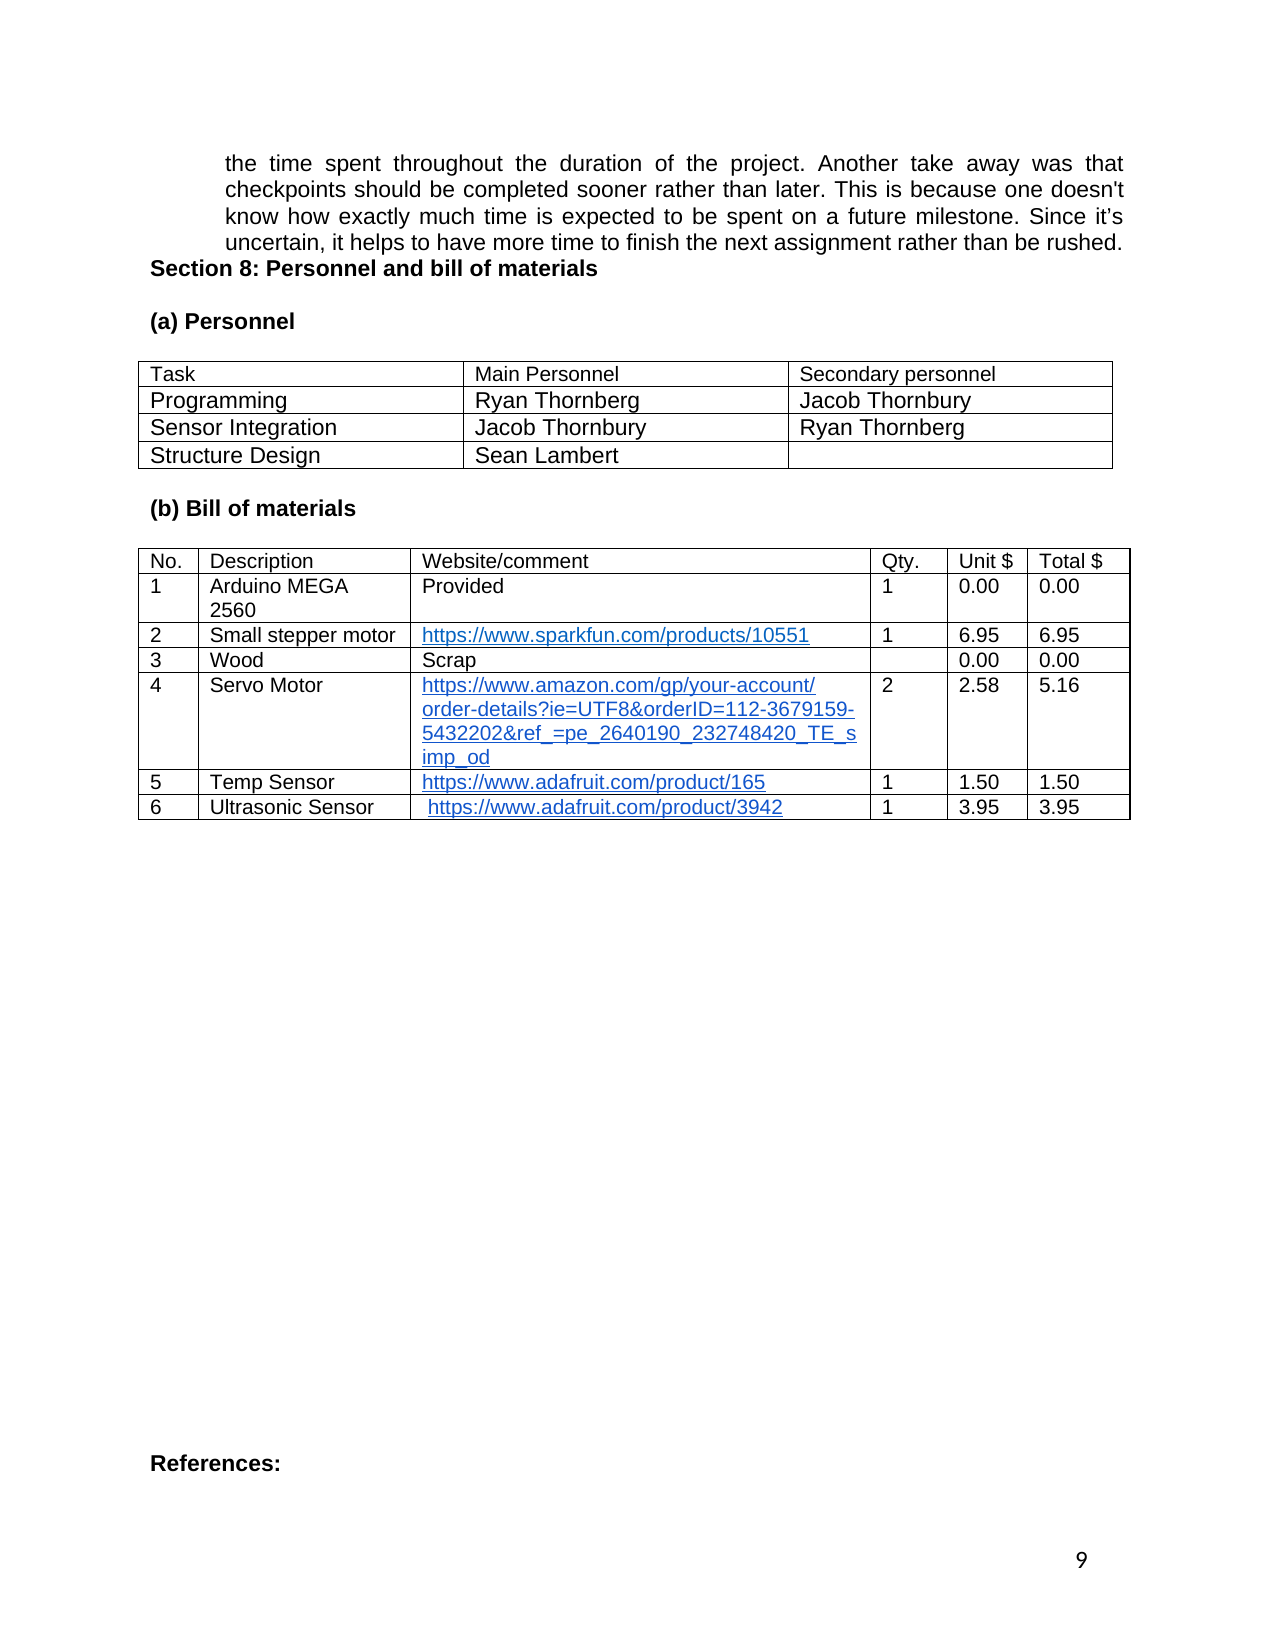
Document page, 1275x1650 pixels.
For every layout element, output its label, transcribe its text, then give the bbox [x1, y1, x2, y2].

table_cell Sean Lambert [464, 442, 788, 468]
table_cell Small stepper motor [199, 623, 410, 647]
table_cell Scrap [411, 648, 870, 672]
table_cell 3.95 [1028, 795, 1129, 819]
table_cell Wood [199, 648, 410, 672]
table_cell Jacob Thornbury [464, 414, 788, 441]
table_cell Servo Motor [199, 673, 410, 769]
table_header No. [139, 549, 198, 573]
table_cell 4 [139, 673, 198, 769]
table_cell 2.58 [948, 673, 1027, 769]
table_cell 6.95 [948, 623, 1027, 647]
table_cell Provided [411, 574, 870, 622]
table_cell 2 [871, 673, 947, 769]
table_cell 1.50 [1028, 770, 1129, 794]
table_cell [789, 442, 1112, 468]
table_cell 3.95 [948, 795, 1027, 819]
table_cell 1 [871, 795, 947, 819]
table_cell Jacob Thornbury [789, 387, 1112, 413]
table_cell https://www.adafruit.com/product/165 [411, 770, 870, 794]
table_cell Ultrasonic Sensor [199, 795, 410, 819]
table_cell https://www.adafruit.com/product/3942 [411, 795, 870, 819]
table_cell Temp Sensor [199, 770, 410, 794]
table_cell 0.00 [948, 574, 1027, 622]
table_header Unit $ [948, 549, 1027, 573]
table_cell Arduino MEGA 2560 [199, 574, 410, 622]
table_cell Structure Design [139, 442, 463, 468]
table_cell 1 [871, 574, 947, 622]
table_cell Sensor Integration [139, 414, 463, 441]
table_header Total $ [1028, 549, 1129, 573]
table_cell Programming [139, 387, 463, 413]
table_header Main Personnel [464, 362, 788, 386]
table_cell 2 [139, 623, 198, 647]
table_cell [871, 648, 947, 672]
table_cell 1.50 [948, 770, 1027, 794]
table_cell 1 [871, 623, 947, 647]
table_cell 0.00 [1028, 648, 1129, 672]
table_cell Ryan Thornberg [789, 414, 1112, 441]
table_header Qty. [871, 549, 947, 573]
table_cell 6.95 [1028, 623, 1129, 647]
table_cell 1 [139, 574, 198, 622]
table_cell 5.16 [1028, 673, 1129, 769]
table_cell 3 [139, 648, 198, 672]
table_cell Ryan Thornberg [464, 387, 788, 413]
text Section 8: Personnel and bill of materials [150, 255, 1125, 282]
text References: [150, 1450, 1125, 1476]
table_cell 1 [871, 770, 947, 794]
table_header Description [199, 549, 410, 573]
table_header Website/comment [411, 549, 870, 573]
table_cell 0.00 [1028, 574, 1129, 622]
text (b) Bill of materials [150, 495, 1125, 522]
table_cell 0.00 [948, 648, 1027, 672]
text (a) Personnel [150, 308, 1125, 334]
table_header Secondary personnel [789, 362, 1112, 386]
table_cell 6 [139, 795, 198, 819]
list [187, 150, 1125, 255]
table_cell https://www.sparkfun.com/products/10551 [411, 623, 870, 647]
table_header Task [139, 362, 463, 386]
table_cell https://www.amazon.com/gp/your-account/order-details?ie=UTF8&orderID=112-3679159-5432202&ref_=pe_2640190_232748420_TE_simp_od [411, 673, 870, 769]
table_cell 5 [139, 770, 198, 794]
